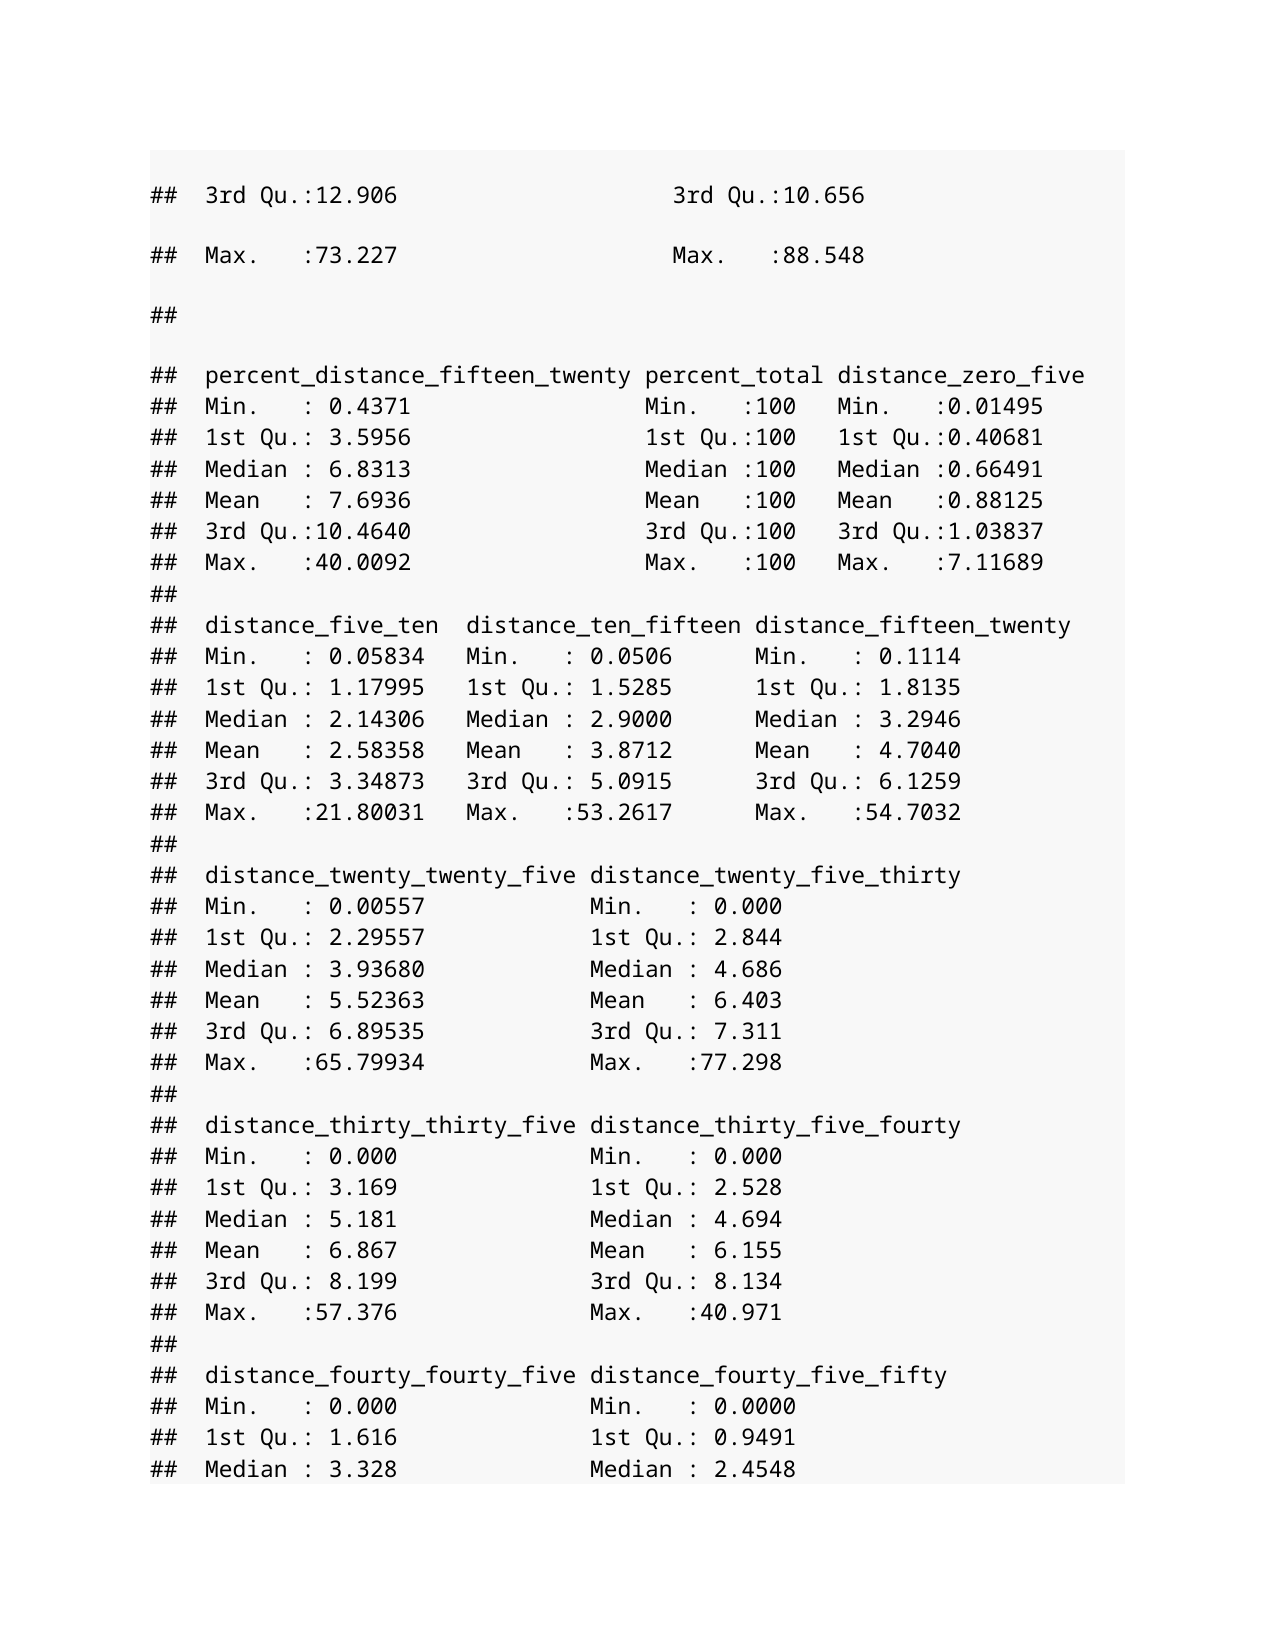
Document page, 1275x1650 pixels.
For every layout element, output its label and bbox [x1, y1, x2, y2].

text [150, 150, 1125, 1484]
